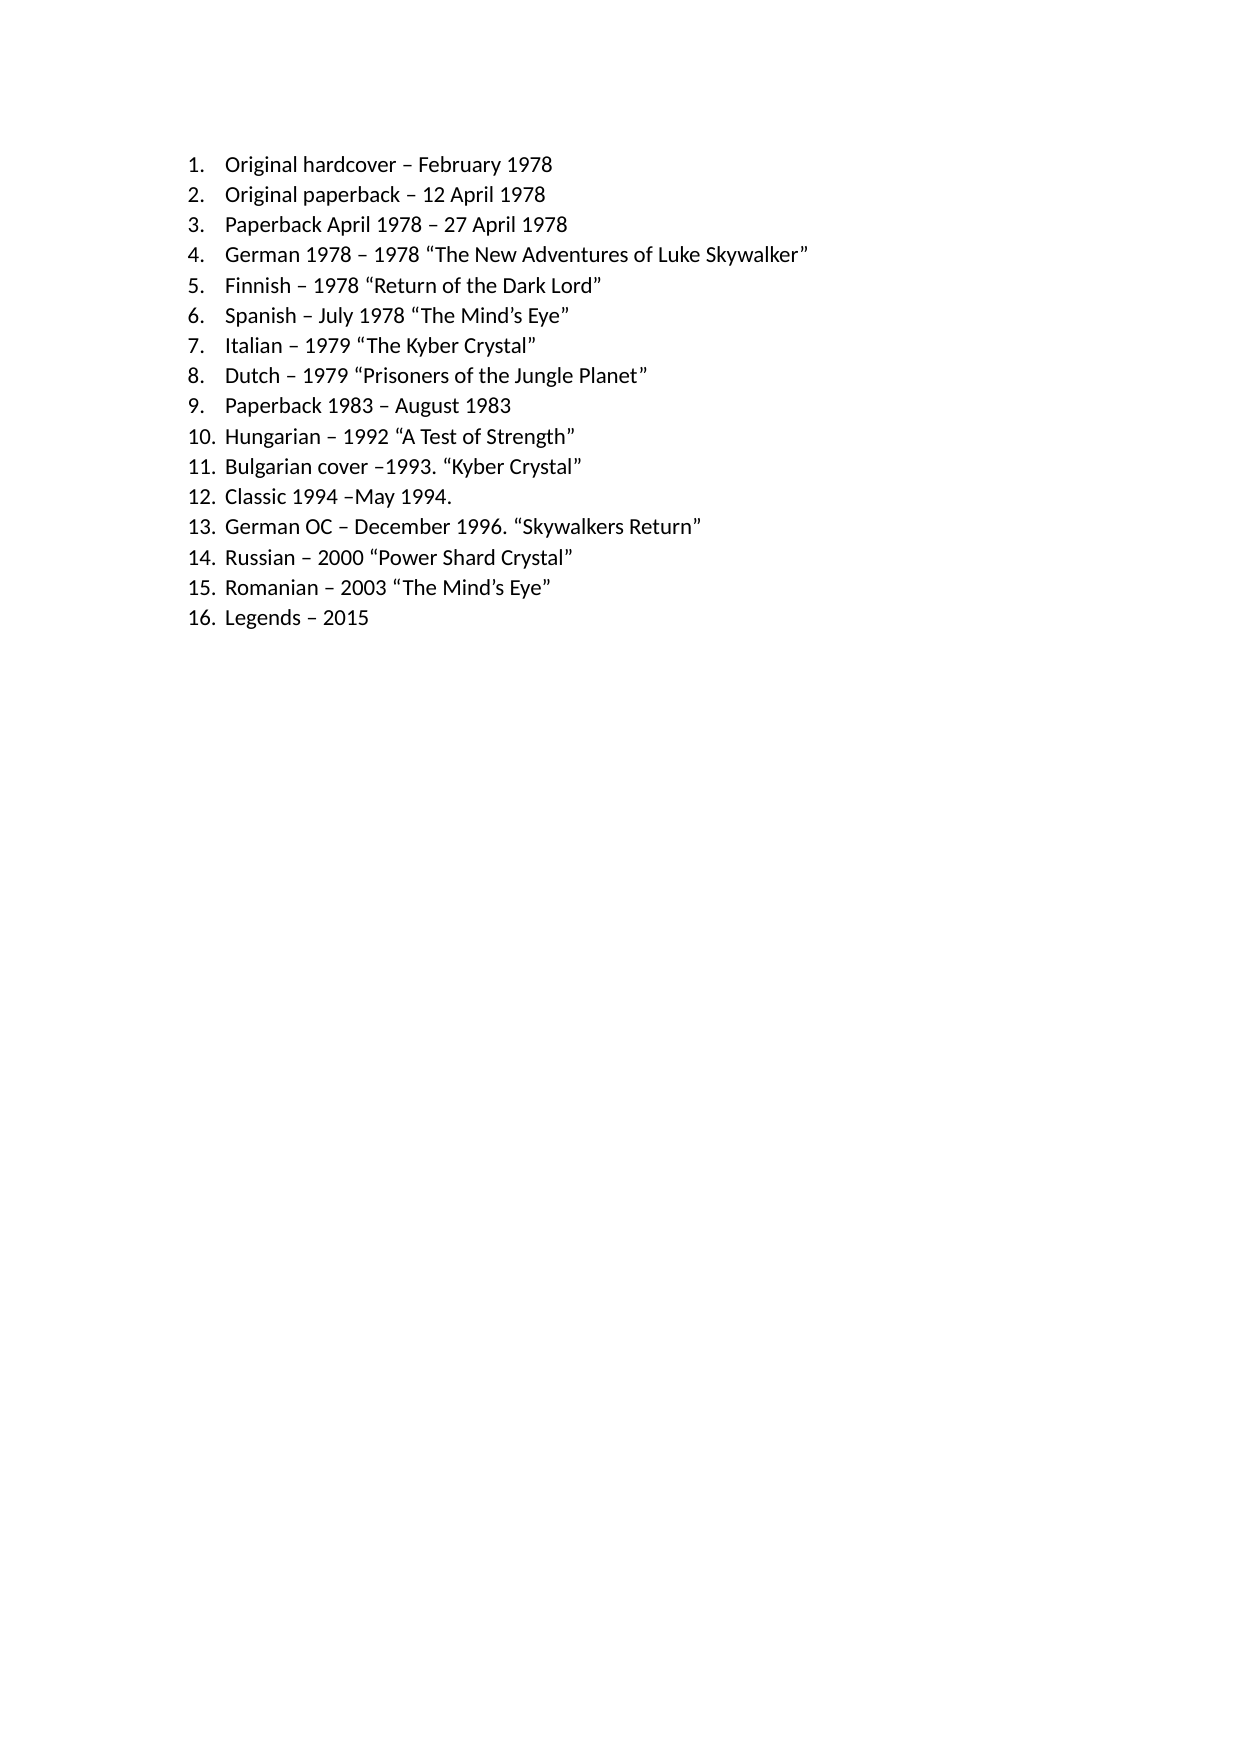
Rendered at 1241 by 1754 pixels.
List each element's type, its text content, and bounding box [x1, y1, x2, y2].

list Paperback 1983 – August 1983 [187, 392, 1090, 420]
list Dutch – 1979 “Prisoners of the Jungle Planet” [187, 361, 1090, 389]
list Paperback April 1978 – 27 April 1978 [187, 210, 1090, 238]
list Romanian – 2003 “The Mind’s Eye” [187, 573, 1090, 601]
list German OC – December 1996. “Skywalkers Return” [187, 512, 1090, 541]
list Classic 1994 –May 1994. [187, 482, 1090, 510]
list Hungarian – 1992 “A Test of Strength” [187, 422, 1090, 450]
list Original hardcover – February 1978 [187, 150, 1090, 178]
list Spanish – July 1978 “The Mind’s Eye” [187, 301, 1090, 329]
list German 1978 – 1978 “The New Adventures of Luke Skywalker” [187, 241, 1090, 269]
list Legends – 2015 [187, 603, 1090, 631]
list Russian – 2000 “Power Shard Crystal” [187, 543, 1090, 571]
list Bulgarian cover –1993. “Kyber Crystal” [187, 452, 1090, 480]
list Italian – 1979 “The Kyber Crystal” [187, 331, 1090, 359]
list Finnish – 1978 “Return of the Dark Lord” [187, 271, 1090, 299]
list Original paperback – 12 April 1978 [187, 180, 1090, 208]
